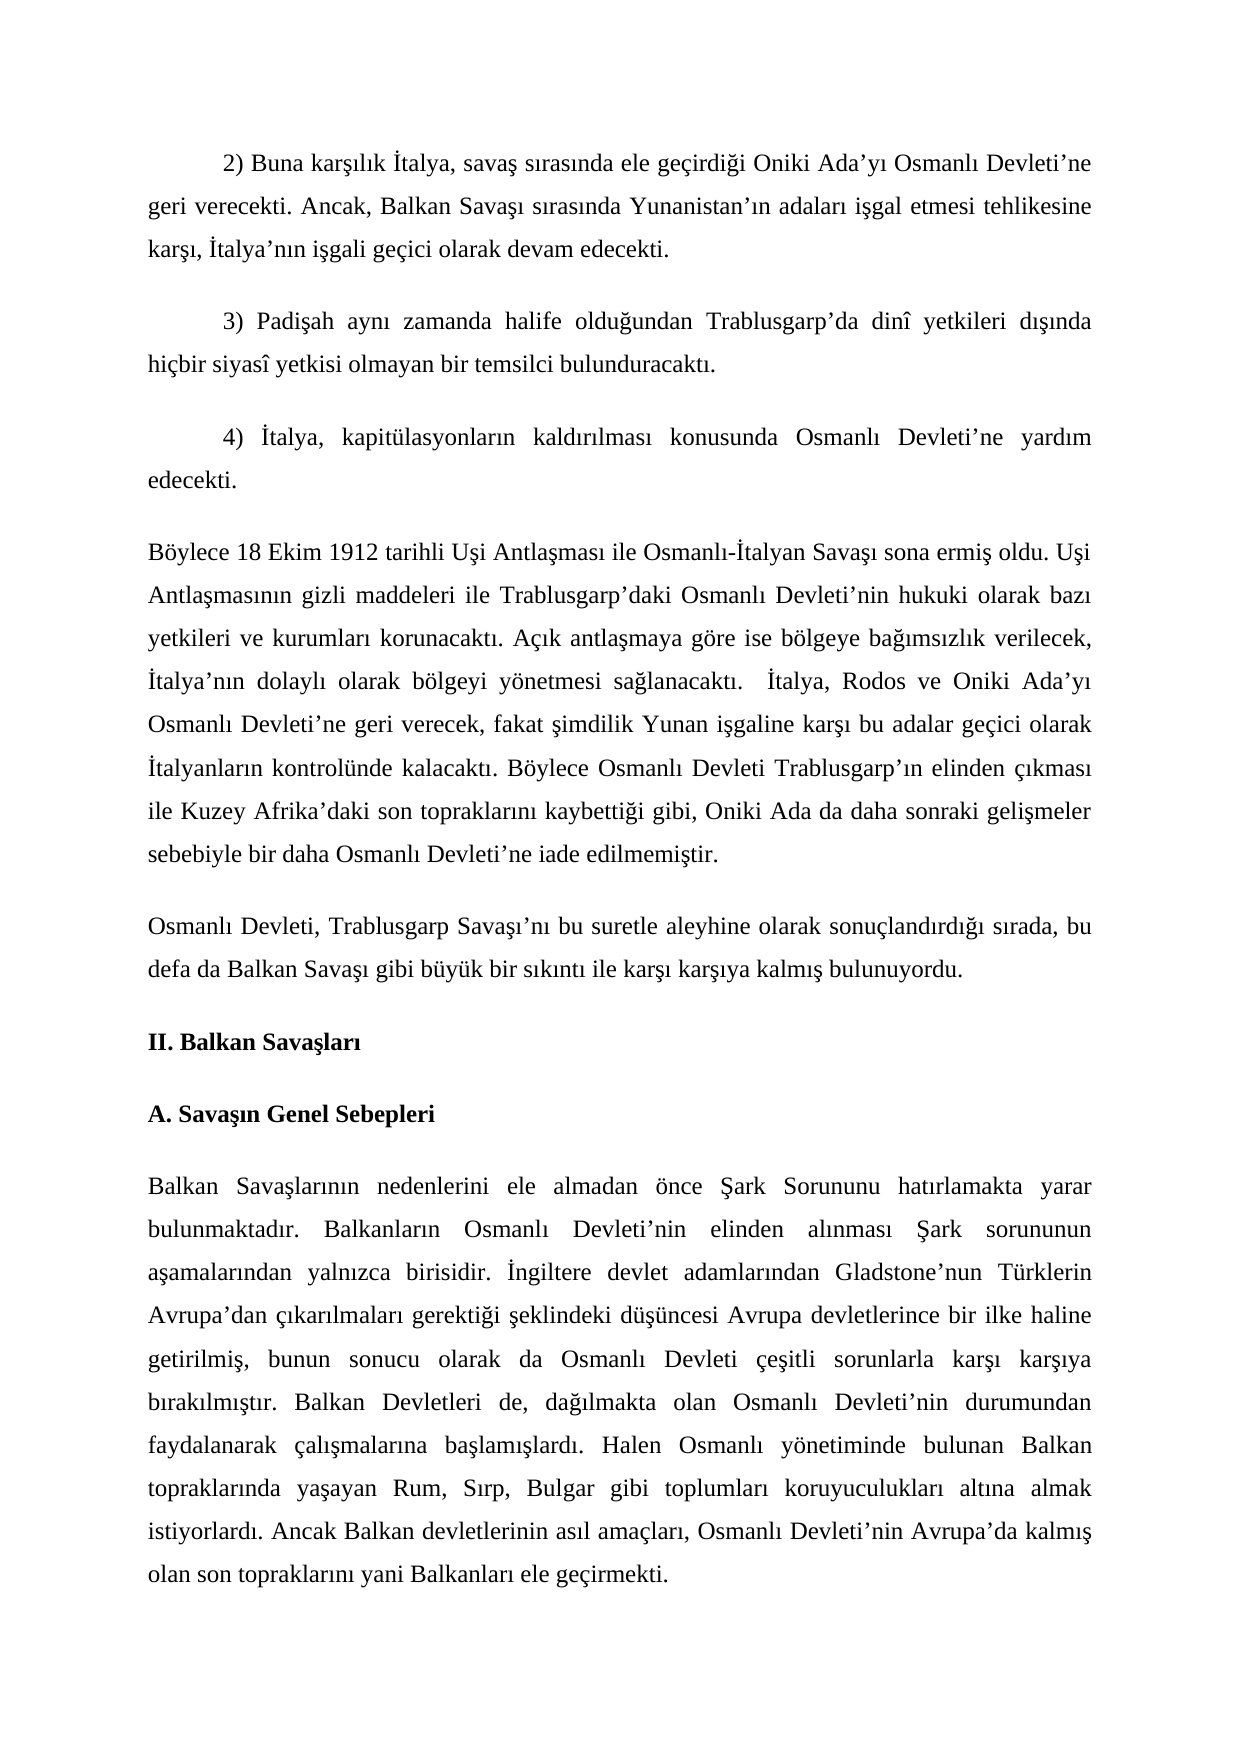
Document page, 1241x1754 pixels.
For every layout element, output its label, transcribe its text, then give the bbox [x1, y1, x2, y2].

text 4) İtalya, kapitülasyonların kaldırılması konusunda Osmanlı Devleti’ne yardım edecekti. [148, 422, 1093, 493]
text II. Balkan Savaşları [148, 1027, 1093, 1055]
text 2) Buna karşılık İtalya, savaş sırasında ele geçirdiği Oniki Ada’yı Osmanlı Devleti’ne geri verecekti. Ancak, Balkan Savaşı sırasında Yunanistan’ın adaları işgal etmesi tehlikesine karşı, İtalya’nın işgali geçici olarak devam edecekti. [148, 148, 1093, 263]
text Böylece 18 Ekim 1912 tarihli Uşi Antlaşması ile Osmanlı-İtalyan Savaşı sona ermiş oldu. Uşi Antlaşmasının gizli maddeleri ile Trablusgarp’daki Osmanlı Devleti’nin hukuki olarak bazı yetkileri ve kurumları korunacaktı. Açık antlaşmaya göre ise bölgeye bağımsızlık verilecek, İtalya’nın dolaylı olarak bölgeyi yönetmesi sağlanacaktı. İtalya, Rodos ve Oniki Ada’yı Osmanlı Devleti’ne geri verecek, fakat şimdilik Yunan işgaline karşı bu adalar geçici olarak İtalyanların kontrolünde kalacaktı. Böylece Osmanlı Devleti Trablusgarp’ın elinden çıkması ile Kuzey Afrika’daki son topraklarını kaybettiği gibi, Oniki Ada da daha sonraki gelişmeler sebebiyle bir daha Osmanlı Devleti’ne iade edilmemiştir. [148, 537, 1093, 868]
text Osmanlı Devleti, Trablusgarp Savaşı’nı bu suretle aleyhine olarak sonuçlandırdığı sırada, bu defa da Balkan Savaşı gibi büyük bir sıkıntı ile karşı karşıya kalmış bulunuyordu. [148, 911, 1093, 983]
text Balkan Savaşlarının nedenlerini ele almadan önce Şark Sorununu hatırlamakta yarar bulunmaktadır. Balkanların Osmanlı Devleti’nin elinden alınması Şark sorununun aşamalarından yalnızca birisidir. İngiltere devlet adamlarından Gladstone’nun Türklerin Avrupa’dan çıkarılmaları gerektiği şeklindeki düşüncesi Avrupa devletlerince bir ilke haline getirilmiş, bunun sonucu olarak da Osmanlı Devleti çeşitli sorunlarla karşı karşıya bırakılmıştır. Balkan Devletleri de, dağılmakta olan Osmanlı Devleti’nin durumundan faydalanarak çalışmalarına başlamışlardı. Halen Osmanlı yönetiminde bulunan Balkan topraklarında yaşayan Rum, Sırp, Bulgar gibi toplumları koruyuculukları altına almak istiyorlardı. Ancak Balkan devletlerinin asıl amaçları, Osmanlı Devleti’nin Avrupa’da kalmış olan son topraklarını yani Balkanları ele geçirmekti. [148, 1171, 1093, 1588]
text A. Savaşın Genel Sebepleri [148, 1099, 1093, 1128]
text 3) Padişah aynı zamanda halife olduğundan Trablusgarp’da dinî yetkileri dışında hiçbir siyasî yetkisi olmayan bir temsilci bulunduracaktı. [148, 306, 1093, 378]
